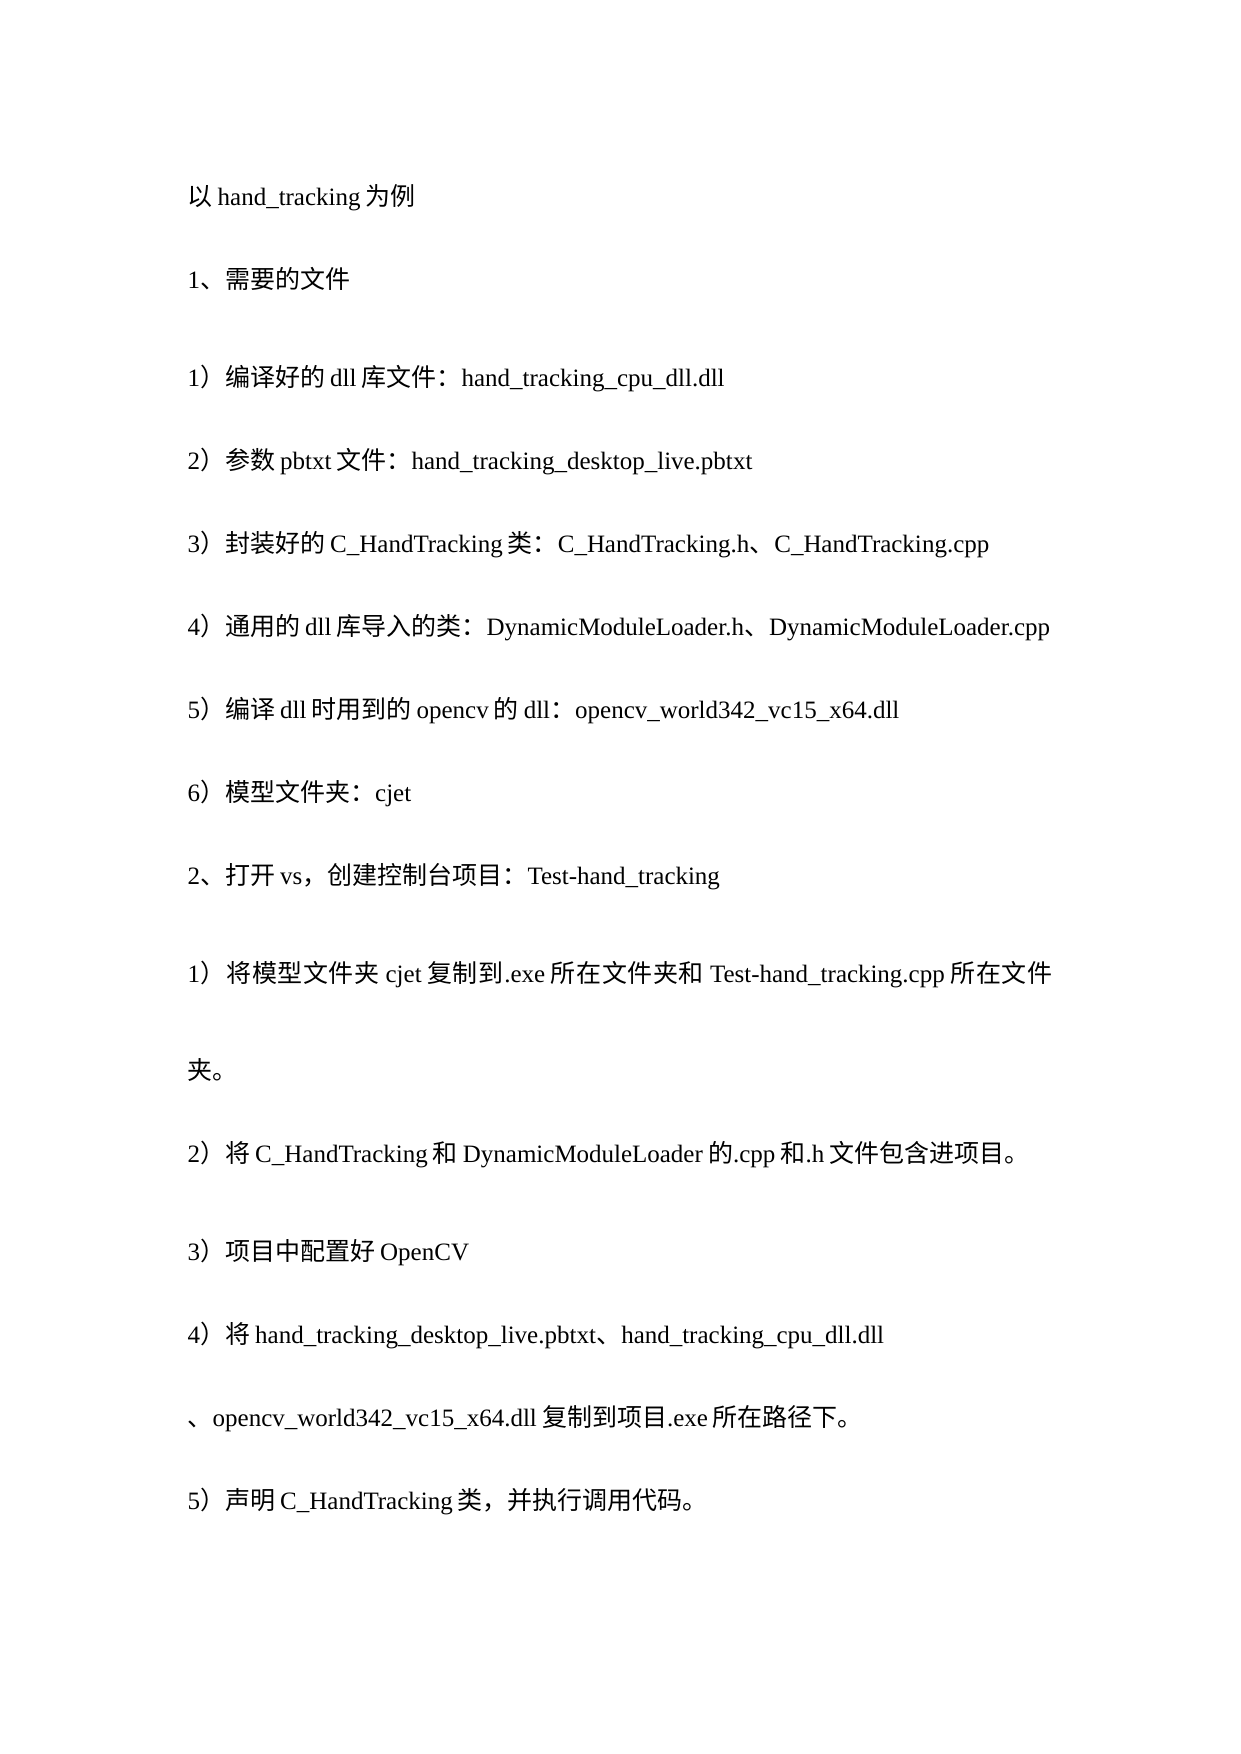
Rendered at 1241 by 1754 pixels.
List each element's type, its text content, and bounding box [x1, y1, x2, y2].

list 封装好的C_HandTracking类：C_HandTracking.h、C_HandTracking.cpp [187, 509, 1053, 574]
list 4）将hand_tracking_desktop_live.pbtxt、hand_tracking_cpu_dll.dll [187, 1300, 1053, 1365]
list 模型文件夹：cjet [187, 758, 1053, 823]
list 打开vs，创建控制台项目：Test-hand_tracking 1）将模型文件夹cjet复制到.exe所在文件夹和Test-hand_tracking.cpp所在文件夹。 [187, 841, 1053, 1101]
list 参数pbtxt文件：hand_tracking_desktop_live.pbtxt [187, 426, 1053, 491]
list 2）将C_HandTracking和DynamicModuleLoader的.cpp和.h文件包含进项目。 3）项目中配置好OpenCV [187, 1119, 1053, 1282]
text 以hand_tracking为例 [187, 162, 1053, 227]
list 需要的文件 1）编译好的dll库文件：hand_tracking_cpu_dll.dll [187, 245, 1053, 408]
list 通用的dll库导入的类：DynamicModuleLoader.h、DynamicModuleLoader.cpp [187, 592, 1053, 657]
list 、opencv_world342_vc15_x64.dll复制到项目.exe所在路径下。 [187, 1383, 1053, 1448]
list 5）声明C_HandTracking类，并执行调用代码。 [187, 1466, 1053, 1531]
list 编译dll时用到的opencv的dll：opencv_world342_vc15_x64.dll [187, 675, 1053, 740]
